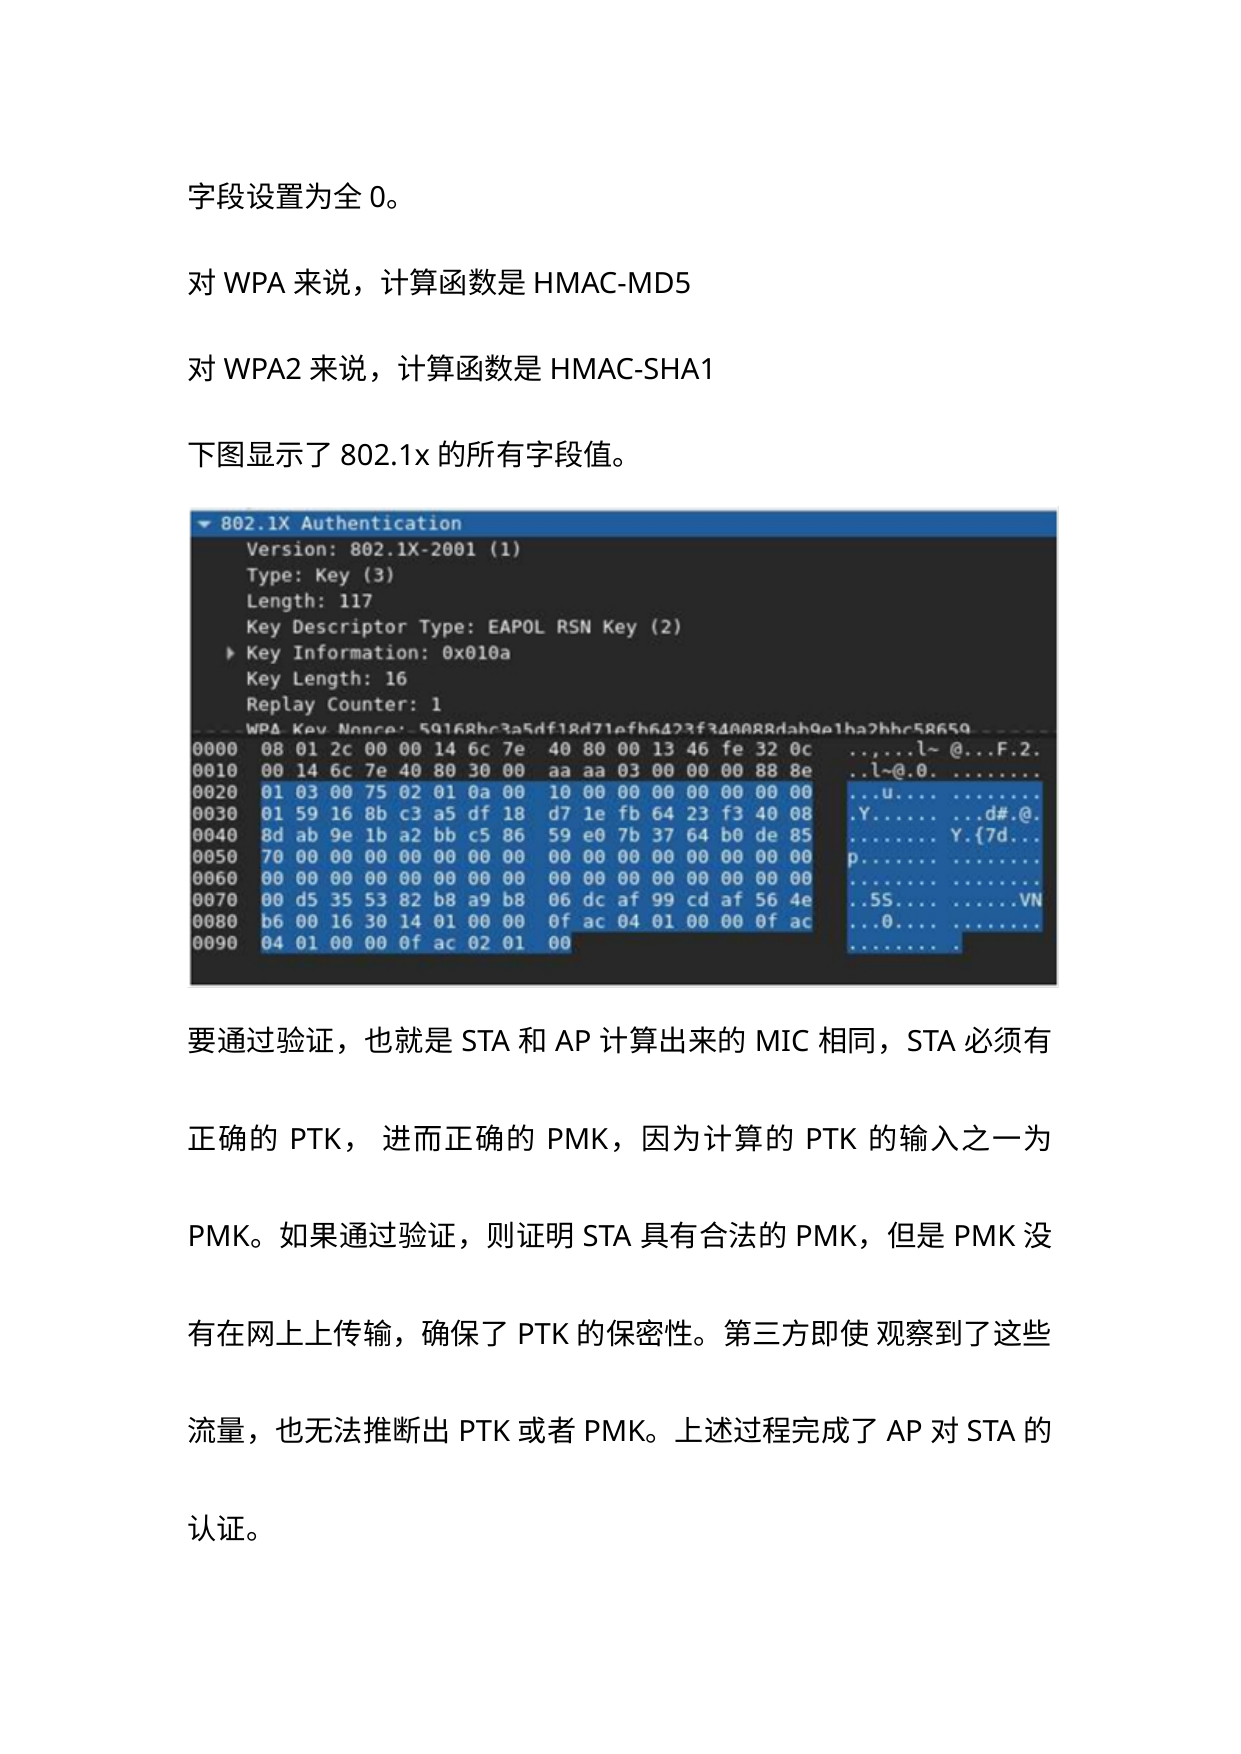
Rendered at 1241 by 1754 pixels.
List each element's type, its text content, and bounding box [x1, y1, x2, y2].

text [187, 162, 1053, 227]
text 下图显示了 802.1x 的所有字段值。 [187, 420, 1053, 485]
picture [187, 506, 1060, 991]
text 对 WPA2 来说，计算函数是 HMAC-SHA1 [187, 334, 1053, 399]
text 要通过验证，也就是 STA 和 AP 计算出来的 MIC 相同，STA 必须有正确的 PTK， 进而正确的 PMK，因为计算的 PTK 的输入之一为 PMK。如果通过验证，则证明 STA 具有合法的 PMK，但是 PMK 没有在网上上传输，确保了 PTK 的保密性。第三方即使 观察到了这些流量，也无法推断出 PTK 或者 PMK。上述过程完成了 AP 对 STA 的认证。 [187, 1007, 1053, 1559]
text 对 WPA 来说，计算函数是 HMAC-MD5 [187, 248, 1053, 313]
